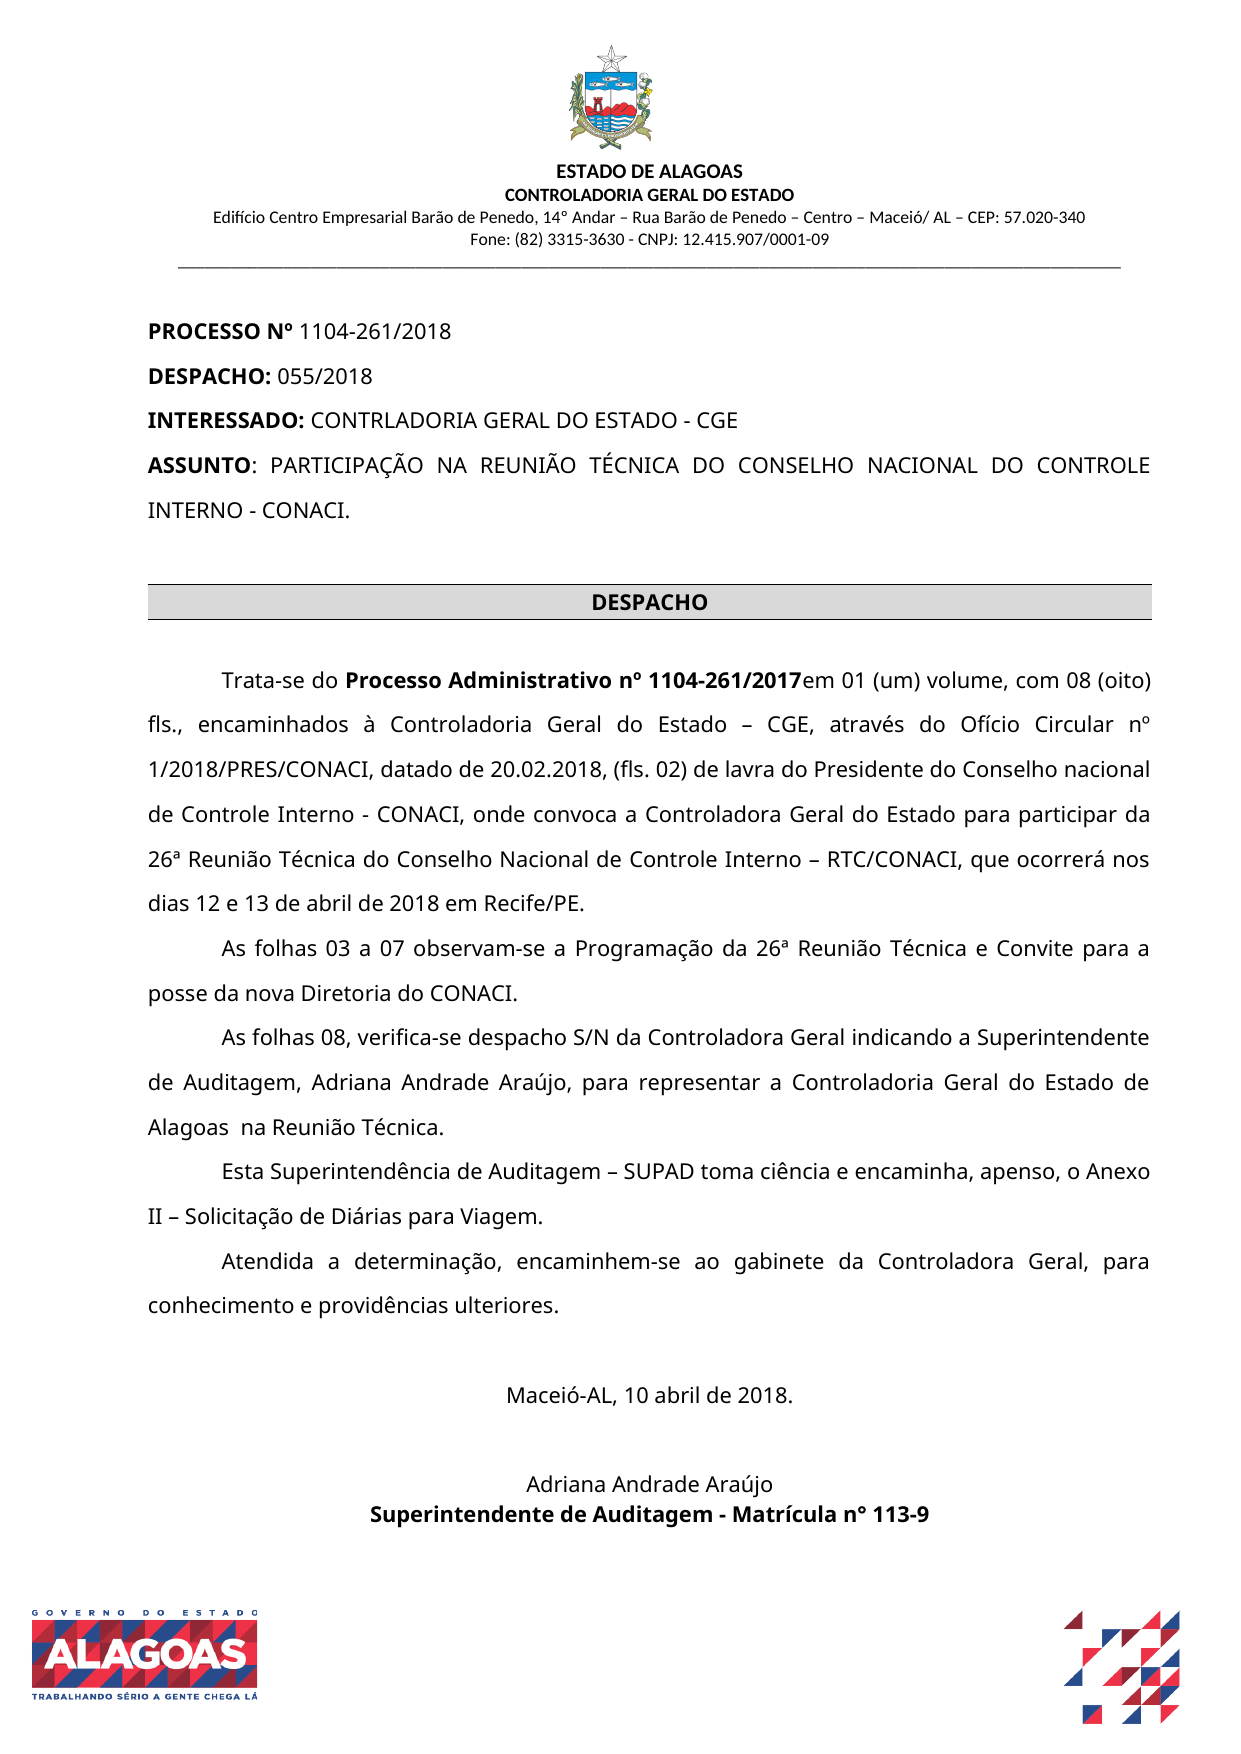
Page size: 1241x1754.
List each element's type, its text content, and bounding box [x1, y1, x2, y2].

text Adriana Andrade Araújo [148, 1469, 1152, 1499]
text DESPACHO [148, 585, 1152, 619]
text Esta Superintendência de Auditagem – SUPAD toma ciência e encaminha, apenso, o Anexo II – Solicitação de Diárias para Viagem. [148, 1156, 1152, 1231]
picture [568, 45, 653, 150]
text PROCESSO Nº 1104-261/2018 [148, 316, 1152, 346]
text Atendida a determinação, encaminhem-se ao gabinete da Controladora Geral, para conhecimento e providências ulteriores. [148, 1246, 1152, 1320]
text INTERESSADO: CONTRLADORIA GERAL DO ESTADO - CGE [148, 405, 1152, 435]
picture [31, 1610, 258, 1700]
text Maceió-AL, 10 abril de 2018. [148, 1380, 1152, 1409]
text DESPACHO: 055/2018 [148, 361, 1152, 390]
text As folhas 08, verifica-se despacho S/N da Controladora Geral indicando a Superintendente de Auditagem, Adriana Andrade Araújo, para representar a Controladoria Geral do Estado de Alagoas na Reunião Técnica. [148, 1022, 1152, 1141]
text Trata-se do Processo Administrativo nº 1104-261/2017, em 01 (um) volume, com 08 (oito) fls., encaminhados à Controladoria Geral do Estado – CGE, através do Ofício Circular nº 1/2018/PRES/CONACI, datado de 20.02.2018, (fls. 02) de lavra do Presidente do Conselho nacional de Controle Interno - CONACI, onde convoca a Controladora Geral do Estado para participar da 26ª Reunião Técnica do Conselho Nacional de Controle Interno – RTC/CONACI, que ocorrerá nos dias 12 e 13 de abril de 2018 em Recife/PE. [148, 665, 1152, 918]
text ASSUNTO: PARTICIPAÇÃO NA REUNIÃO TÉCNICA DO CONSELHO NACIONAL DO CONTROLE INTERNO - CONACI. [148, 450, 1152, 524]
text Superintendente de Auditagem - Matrícula n° 113-9 [148, 1499, 1152, 1529]
picture [1063, 1610, 1180, 1724]
text As folhas 03 a 07 observam-se a Programação da 26ª Reunião Técnica e Convite para a posse da nova Diretoria do CONACI. [148, 933, 1152, 1007]
